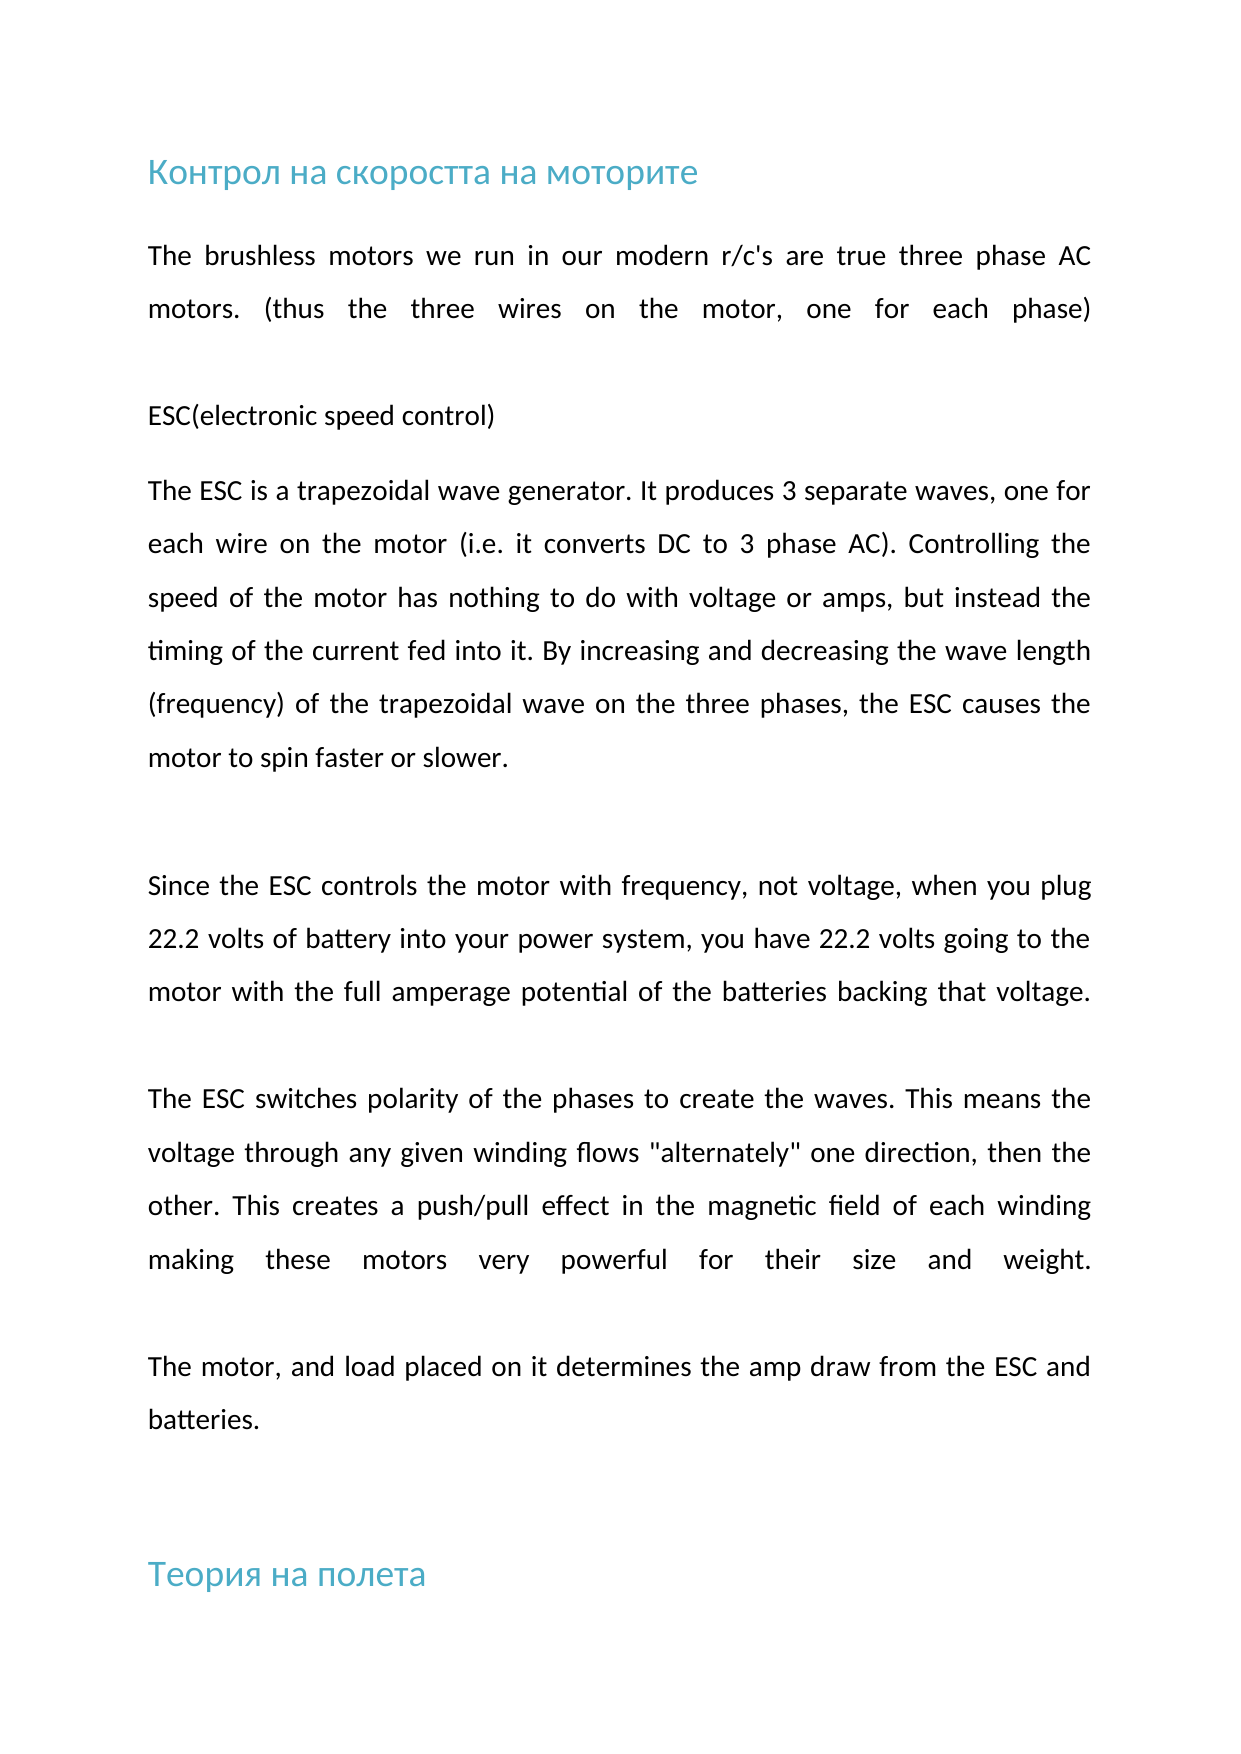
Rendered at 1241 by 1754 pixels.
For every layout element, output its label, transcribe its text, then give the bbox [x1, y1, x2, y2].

text Теория на полета [148, 1549, 1093, 1595]
text The ESC is a trapezoidal wave generator. It produces 3 separate waves, one for each wire on the motor (i.e. it converts DC to 3 phase AC). Controlling the speed of the motor has nothing to do with voltage or amps, but instead the timing of the current fed into it. By increasing and decreasing the wave length (frequency) of the trapezoidal wave on the three phases, the ESC causes the motor to spin faster or slower. [148, 472, 1093, 774]
text Since the ESC controls the motor with frequency, not voltage, when you plug 22.2 volts of battery into your power system, you have 22.2 volts going to the motor with the full amperage potential of the batteries backing that voltage. The ESC switches polarity of the phases to create the waves. This means the voltage through any given winding flows "alternately" one direction, then the other. This creates a push/pull effect in the magnetic field of each winding making these motors very powerful for their size and weight. The motor, and load placed on it determines the amp draw from the ESC and batteries. [148, 813, 1093, 1437]
text Контрол на скоростта на моторите [148, 148, 1093, 193]
text The brushless motors we run in our modern r/c's are true three phase AC motors. (thus the three wires on the motor, one for each phase) ESC(electronic speed control) [148, 237, 1093, 433]
